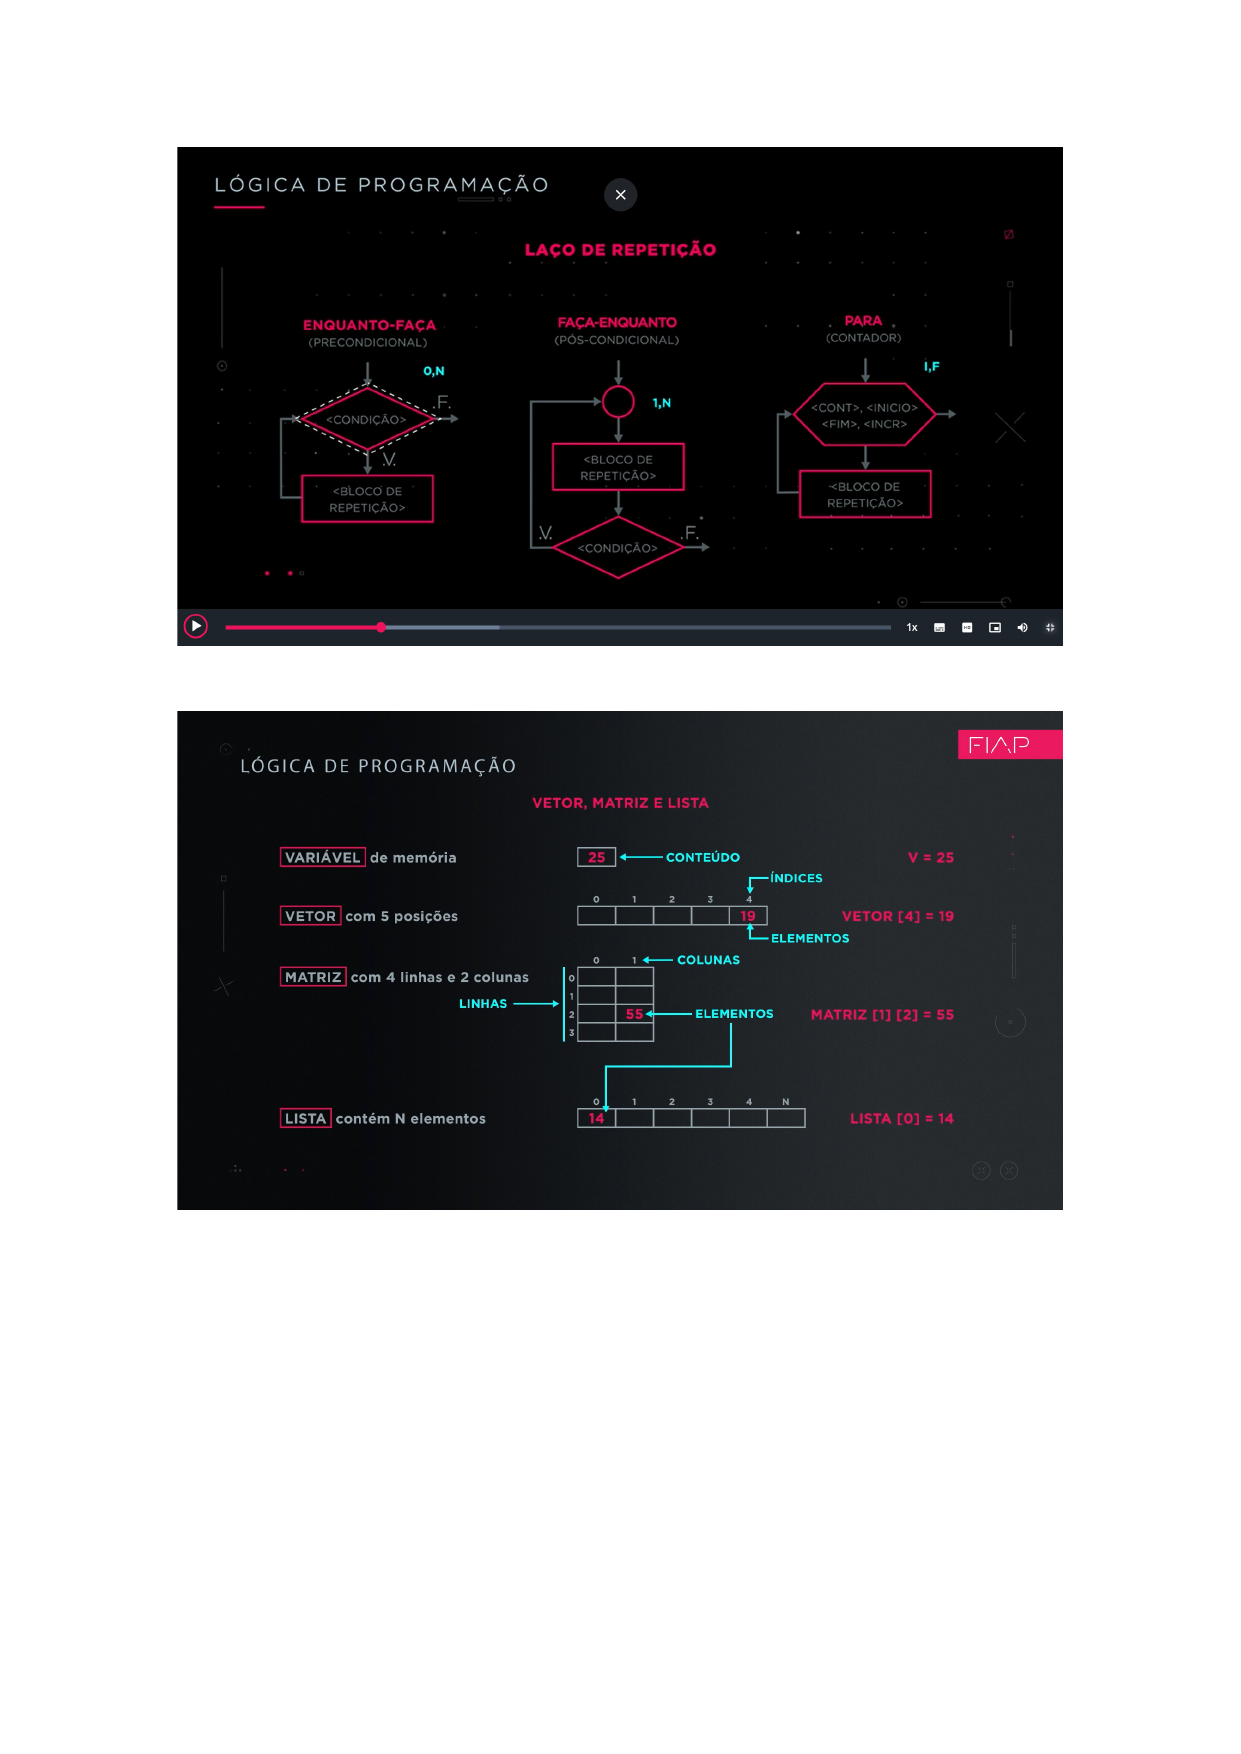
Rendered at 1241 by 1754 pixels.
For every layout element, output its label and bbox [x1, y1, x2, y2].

picture [177, 711, 1063, 1210]
picture [177, 147, 1063, 646]
